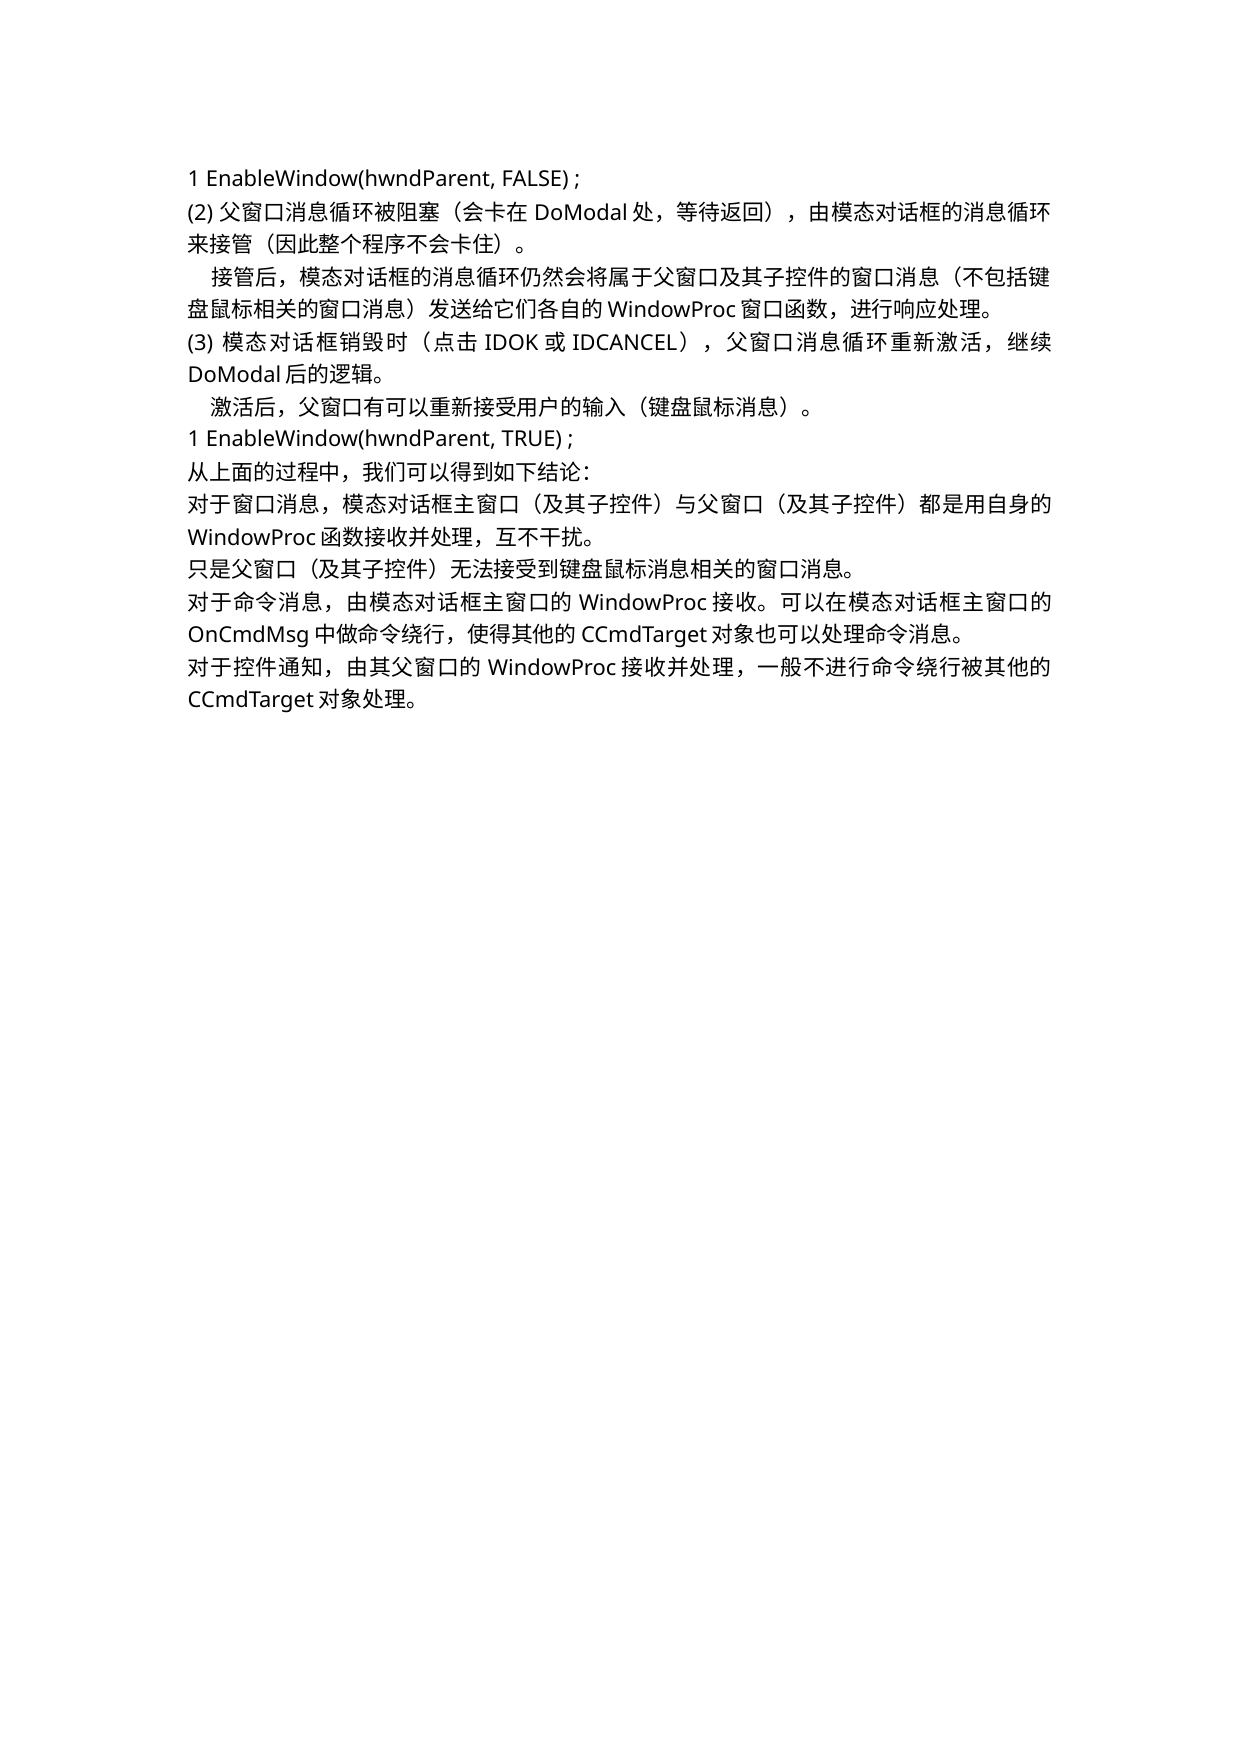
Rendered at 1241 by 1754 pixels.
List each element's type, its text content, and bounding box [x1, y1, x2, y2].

text 1 EnableWindow(hwndParent, TRUE) ; [187, 422, 1053, 454]
text 只是父窗口（及其子控件）无法接受到键盘鼠标消息相关的窗口消息。 [187, 552, 1053, 584]
text 对于控件通知，由其父窗口的WindowProc接收并处理，一般不进行命令绕行被其他的CCmdTarget对象处理。 [187, 649, 1053, 714]
text (2) 父窗口消息循环被阻塞（会卡在DoModal处，等待返回），由模态对话框的消息循环来接管（因此整个程序不会卡住）。 [187, 194, 1053, 259]
text 接管后，模态对话框的消息循环仍然会将属于父窗口及其子控件的窗口消息（不包括键盘鼠标相关的窗口消息）发送给它们各自的WindowProc窗口函数，进行响应处理。 [187, 259, 1053, 324]
text 1 EnableWindow(hwndParent, FALSE) ; [187, 162, 1053, 194]
text 从上面的过程中，我们可以得到如下结论： [187, 454, 1053, 487]
text 对于窗口消息，模态对话框主窗口（及其子控件）与父窗口（及其子控件）都是用自身的WindowProc函数接收并处理，互不干扰。 [187, 487, 1053, 552]
text 激活后，父窗口有可以重新接受用户的输入（键盘鼠标消息）。 [187, 389, 1053, 422]
text 对于命令消息，由模态对话框主窗口的WindowProc接收。可以在模态对话框主窗口的OnCmdMsg中做命令绕行，使得其他的CCmdTarget对象也可以处理命令消息。 [187, 584, 1053, 649]
text (3) 模态对话框销毁时（点击IDOK或IDCANCEL），父窗口消息循环重新激活，继续DoModal后的逻辑。 [187, 324, 1053, 389]
